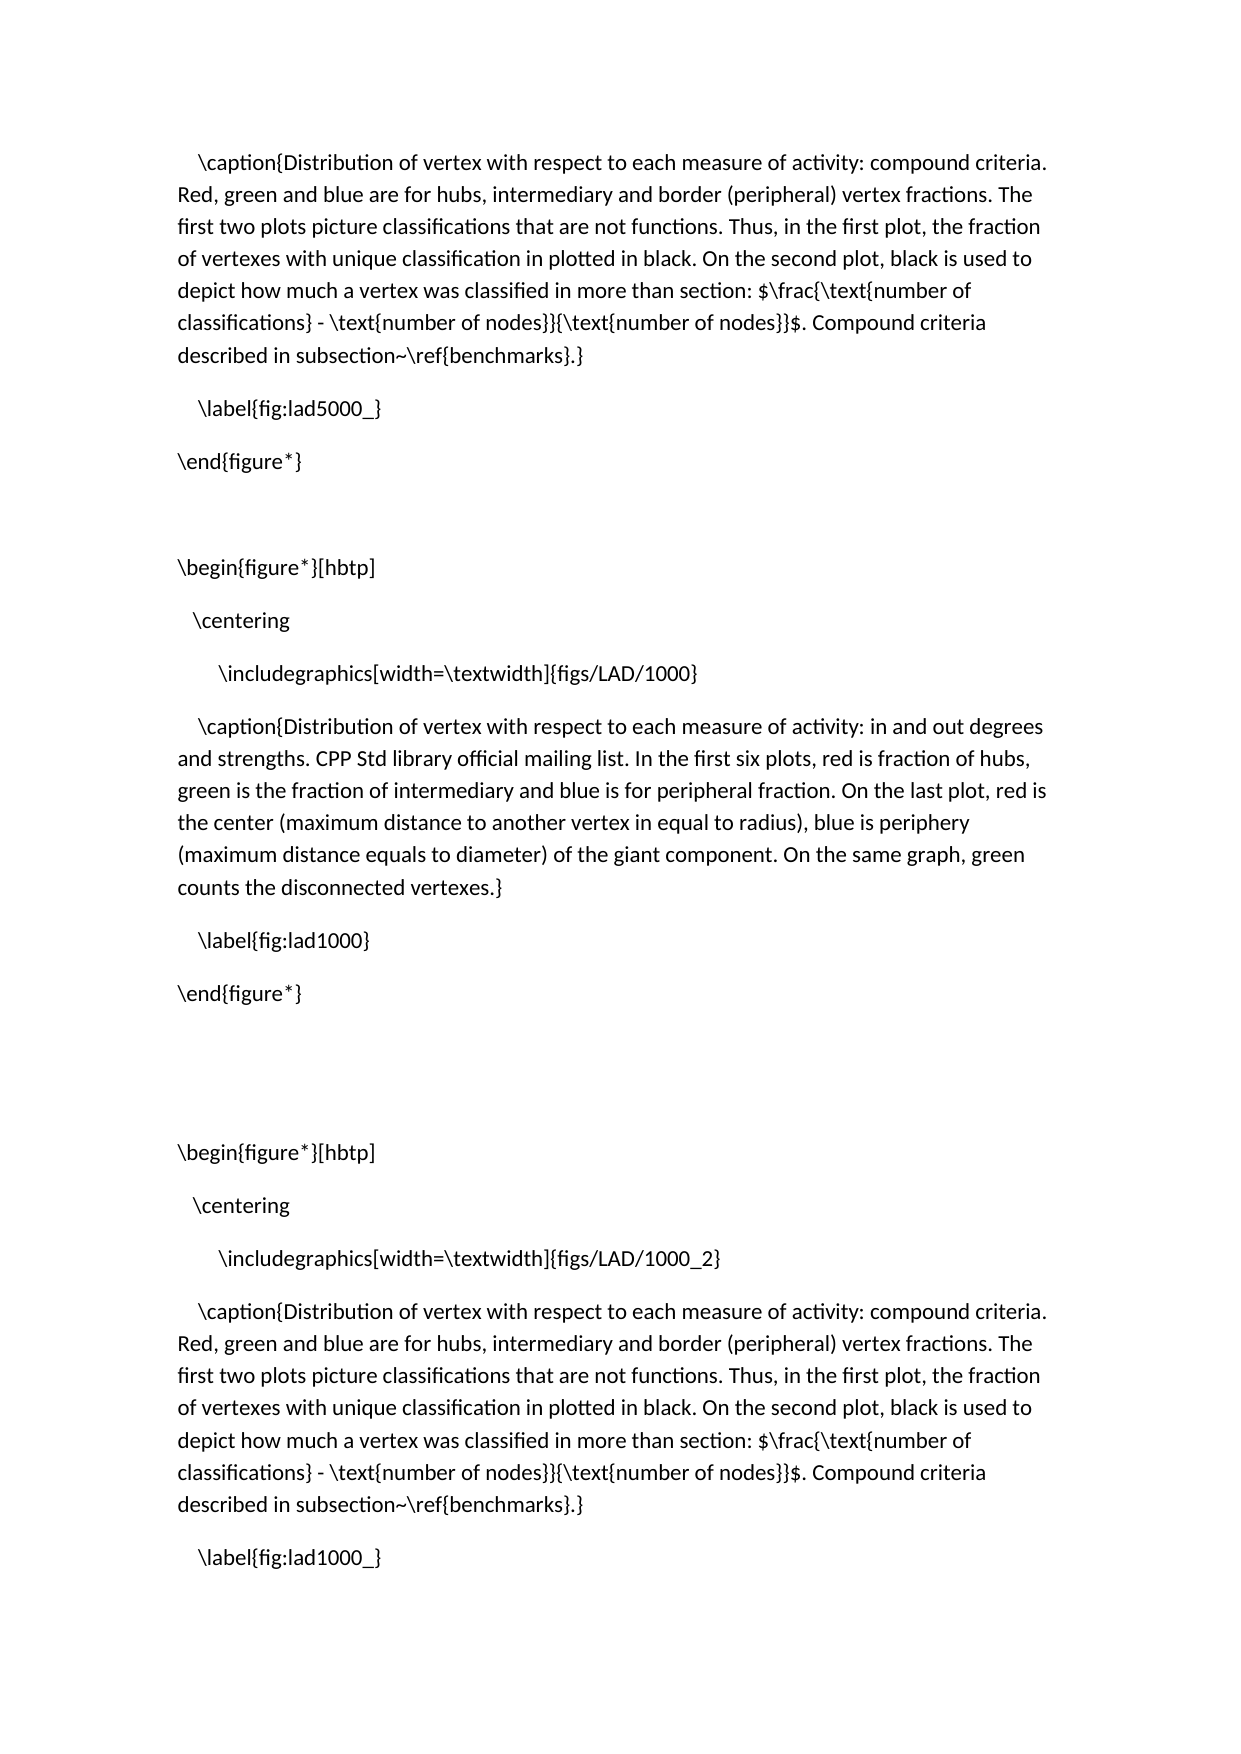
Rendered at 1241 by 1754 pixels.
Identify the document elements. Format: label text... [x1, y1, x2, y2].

text \end{figure*} [177, 979, 1063, 1007]
text \label{fig:lad1000_} [177, 1543, 1063, 1571]
text \label{fig:lad1000} [177, 926, 1063, 954]
text \begin{figure*}[hbtp] [177, 553, 1063, 581]
text \centering [177, 1191, 1063, 1219]
text \begin{figure*}[hbtp] [177, 1138, 1063, 1166]
text \label{fig:lad5000_} [177, 394, 1063, 422]
text \includegraphics[width=\textwidth]{figs/LAD/1000} [177, 659, 1063, 687]
text \includegraphics[width=\textwidth]{figs/LAD/1000_2} [177, 1244, 1063, 1272]
text \centering [177, 606, 1063, 634]
text \caption{Distribution of vertex with respect to each measure of activity: compound criteria. Red, green and blue are for hubs, intermediary and border (peripheral) vertex fractions. The first two plots picture classifications that are not functions. Thus, in the first plot, the fraction of vertexes with unique classification in plotted in black. On the second plot, black is used to depict how much a vertex was classified in more than section: $\frac{\text{number of classifications} - \text{number of nodes}}{\text{number of nodes}}$. Compound criteria described in subsection~\ref{benchmarks}.} [177, 1297, 1063, 1518]
text \caption{Distribution of vertex with respect to each measure of activity: compound criteria. Red, green and blue are for hubs, intermediary and border (peripheral) vertex fractions. The first two plots picture classifications that are not functions. Thus, in the first plot, the fraction of vertexes with unique classification in plotted in black. On the second plot, black is used to depict how much a vertex was classified in more than section: $\frac{\text{number of classifications} - \text{number of nodes}}{\text{number of nodes}}$. Compound criteria described in subsection~\ref{benchmarks}.} [177, 148, 1063, 369]
text \end{figure*} [177, 447, 1063, 475]
text \caption{Distribution of vertex with respect to each measure of activity: in and out degrees and strengths. CPP Std library official mailing list. In the first six plots, red is fraction of hubs, green is the fraction of intermediary and blue is for peripheral fraction. On the last plot, red is the center (maximum distance to another vertex in equal to radius), blue is periphery (maximum distance equals to diameter) of the giant component. On the same graph, green counts the disconnected vertexes.} [177, 712, 1063, 901]
